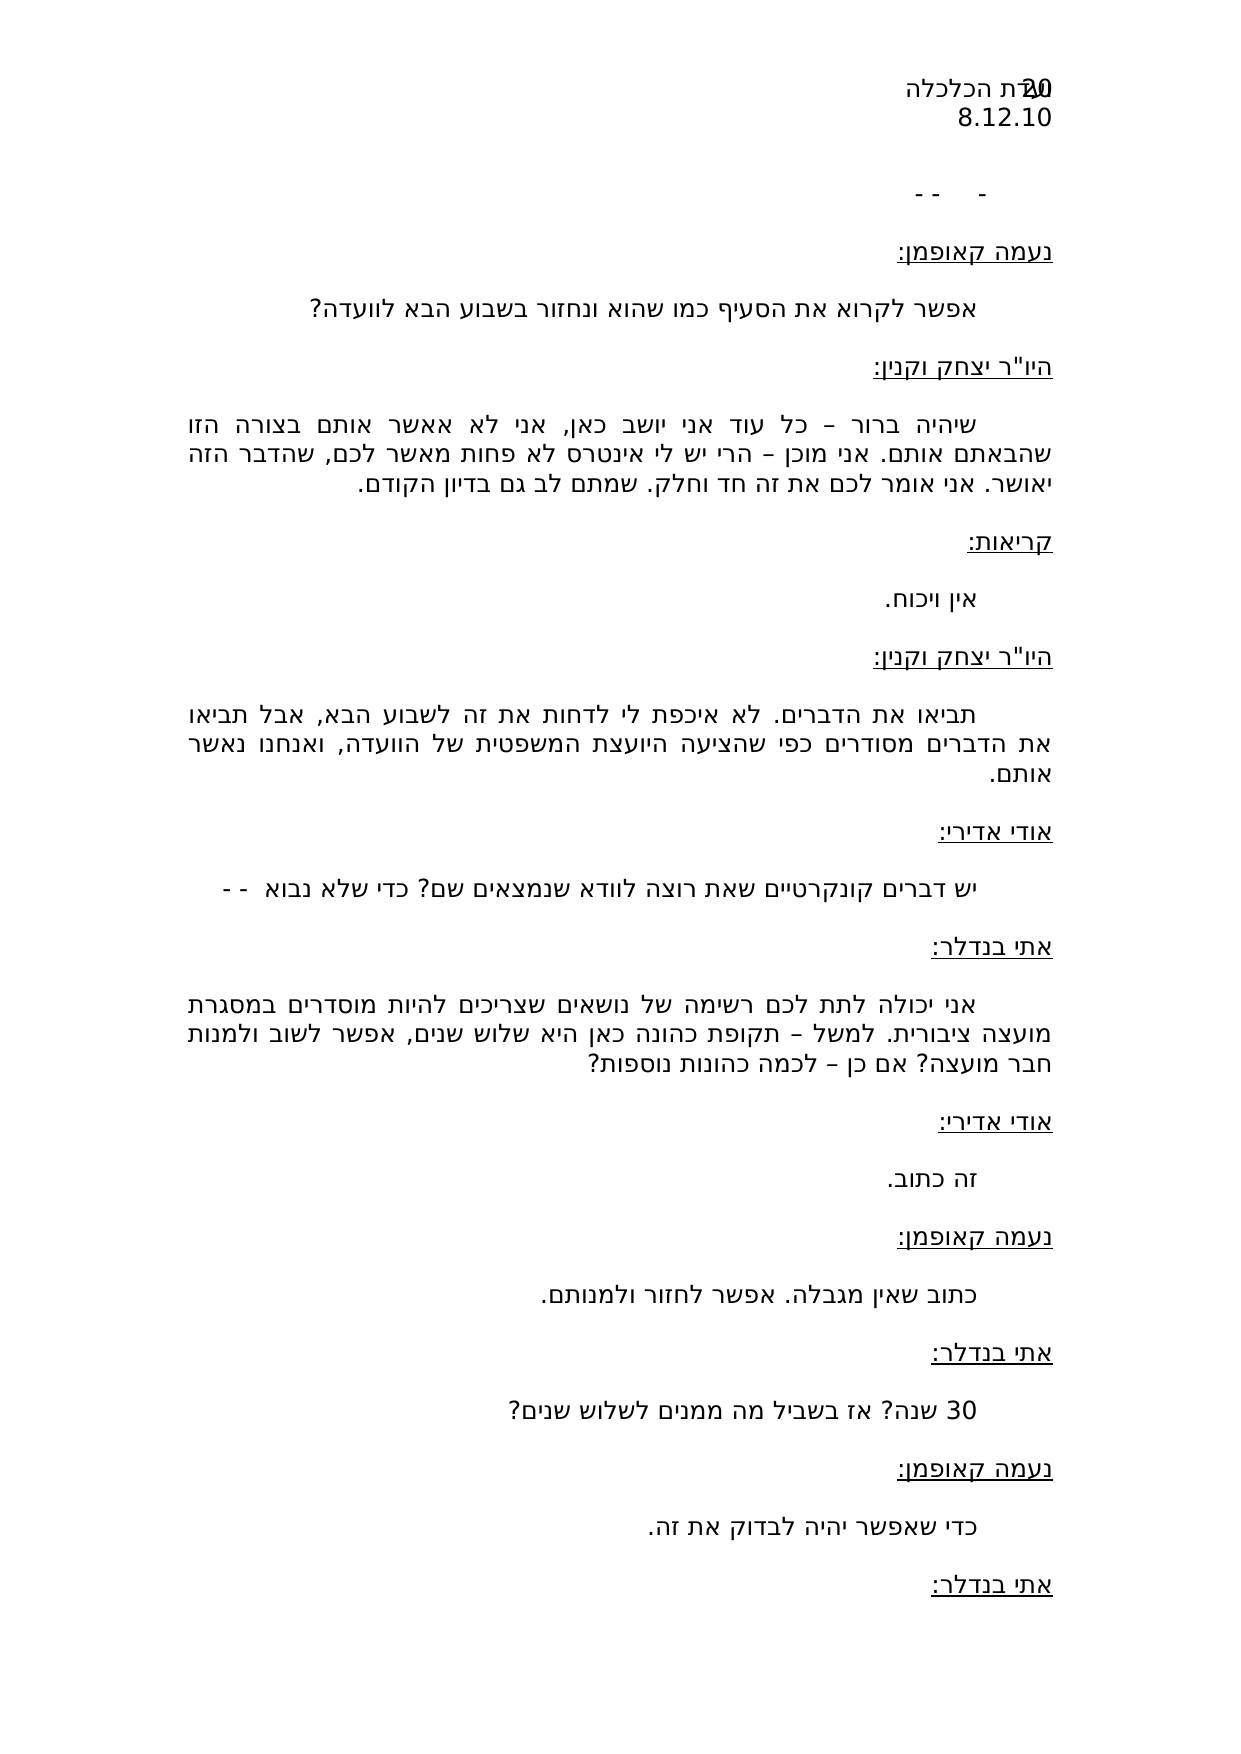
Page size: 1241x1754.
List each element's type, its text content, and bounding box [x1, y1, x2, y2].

text כתוב שאין מגבלה. אפשר לחזור ולמנותם. [187, 1280, 1053, 1309]
text אודי אדירי: [187, 817, 1053, 846]
text היו"ר יצחק וקנין: [187, 352, 1053, 382]
text קריאות: [187, 527, 1053, 556]
text היו"ר יצחק וקנין: [187, 642, 1053, 672]
text נעמה קאופמן: [187, 237, 1053, 266]
list - - [187, 179, 978, 208]
text אתי בנדלר: [187, 1570, 1053, 1599]
text יש דברים קונקרטיים שאת רוצה לוודא שנמצאים שם? כדי שלא נבוא - - [187, 874, 1053, 904]
text אתי בנדלר: [187, 932, 1053, 962]
text נעמה קאופמן: [187, 1454, 1053, 1483]
text אני יכולה לתת לכם רשימה של נושאים שצריכים להיות מוסדרים במסגרת מועצה ציבורית. למשל – תקופת כהונה כאן היא שלוש שנים, אפשר לשוב ולמנות חבר מועצה? אם כן – לכמה כהונות נוספות? [187, 990, 1053, 1078]
text כדי שאפשר יהיה לבדוק את זה. [187, 1512, 1053, 1541]
text אין ויכוח. [187, 584, 1053, 614]
text אתי בנדלר: [187, 1338, 1053, 1367]
text שיהיה ברור – כל עוד אני יושב כאן, אני לא אאשר אותם בצורה הזו שהבאתם אותם. אני מוכן – הרי יש לי אינטרס לא פחות מאשר לכם, שהדבר הזה יאושר. אני אומר לכם את זה חד וחלק. שמתם לב גם בדיון הקודם. [187, 410, 1053, 498]
text אודי אדירי: [187, 1107, 1053, 1136]
text תביאו את הדברים. לא איכפת לי לדחות את זה לשבוע הבא, אבל תביאו את הדברים מסודרים כפי שהציעה היועצת המשפטית של הוועדה, ואנחנו נאשר אותם. [187, 700, 1053, 788]
text זה כתוב. [187, 1164, 1053, 1194]
text נעמה קאופמן: [187, 1222, 1053, 1252]
text 30 שנה? אז בשביל מה ממנים לשלוש שנים? [187, 1396, 1053, 1425]
text אפשר לקרוא את הסעיף כמו שהוא ונחזור בשבוע הבא לוועדה? [187, 294, 1053, 324]
